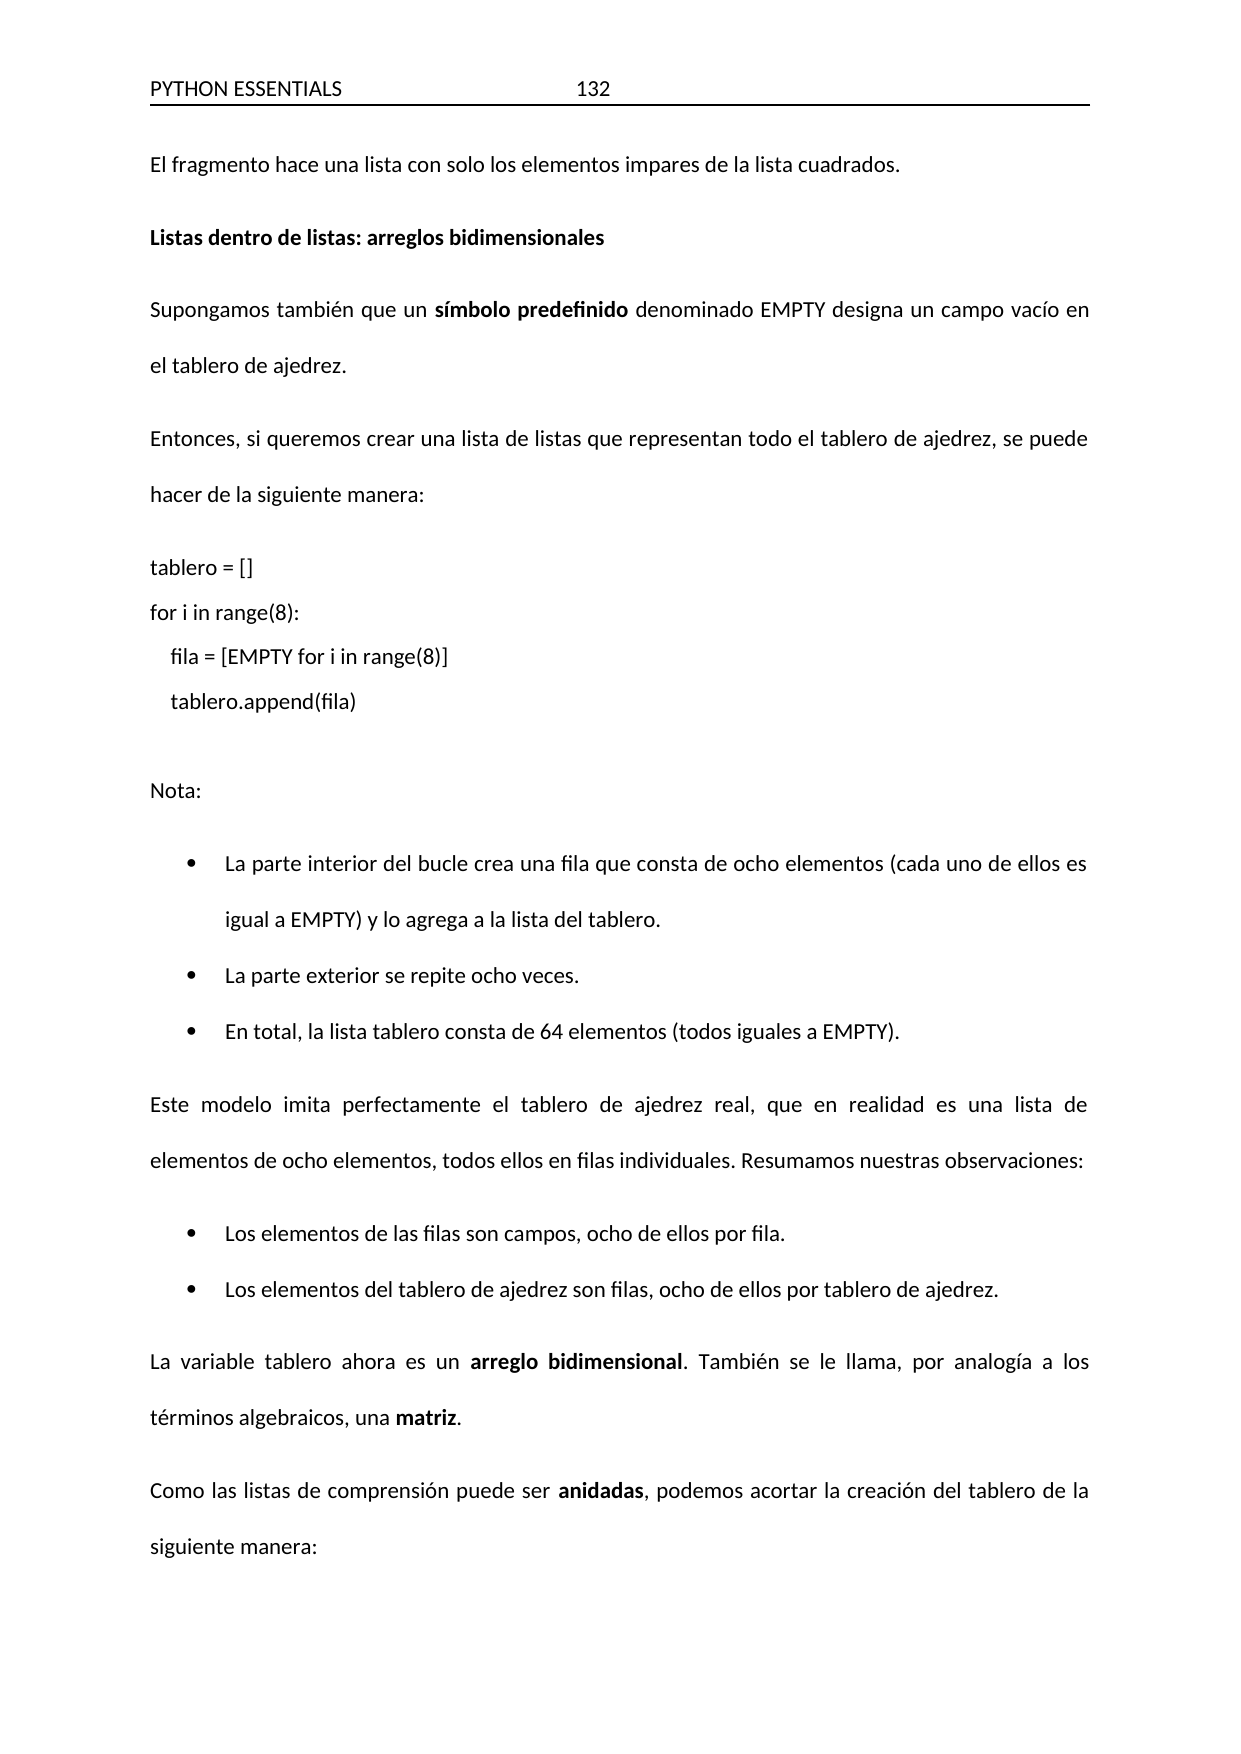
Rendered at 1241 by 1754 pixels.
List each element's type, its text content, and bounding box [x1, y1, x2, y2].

text fila = [EMPTY for i in range(8)] [150, 642, 1090, 670]
list En total, la lista tablero consta de 64 elementos (todos iguales a EMPTY). [187, 1017, 1090, 1045]
text La variable tablero ahora es un arreglo bidimensional. También se le llama, por analogía a los términos algebraicos, una matriz. [150, 1347, 1090, 1431]
text for i in range(8): [150, 598, 1090, 626]
list La parte interior del bucle crea una fila que consta de ocho elementos (cada uno de ellos es igual a EMPTY) y lo agrega a la lista del tablero. [187, 849, 1090, 933]
text tablero.append(fila) [150, 687, 1090, 715]
text Como las listas de comprensión puede ser anidadas, podemos acortar la creación del tablero de la siguiente manera: [150, 1476, 1090, 1560]
list Los elementos de las filas son campos, ocho de ellos por fila. [187, 1219, 1090, 1247]
text Nota: [150, 776, 1090, 804]
text El fragmento hace una lista con solo los elementos impares de la lista cuadrados. [150, 150, 1090, 178]
text Este modelo imita perfectamente el tablero de ajedrez real, que en realidad es una lista de elementos de ocho elementos, todos ellos en filas individuales. Resumamos nuestras observaciones: [150, 1090, 1090, 1174]
list La parte exterior se repite ocho veces. [187, 961, 1090, 989]
text Entonces, si queremos crear una lista de listas que representan todo el tablero de ajedrez, se puede hacer de la siguiente manera: [150, 424, 1090, 508]
text tablero = [] [150, 553, 1090, 581]
text Listas dentro de listas: arreglos bidimensionales [150, 223, 1090, 251]
list Los elementos del tablero de ajedrez son filas, ocho de ellos por tablero de ajedrez. [187, 1275, 1090, 1303]
text Supongamos también que un símbolo predefinido denominado EMPTY designa un campo vacío en el tablero de ajedrez. [150, 295, 1090, 379]
